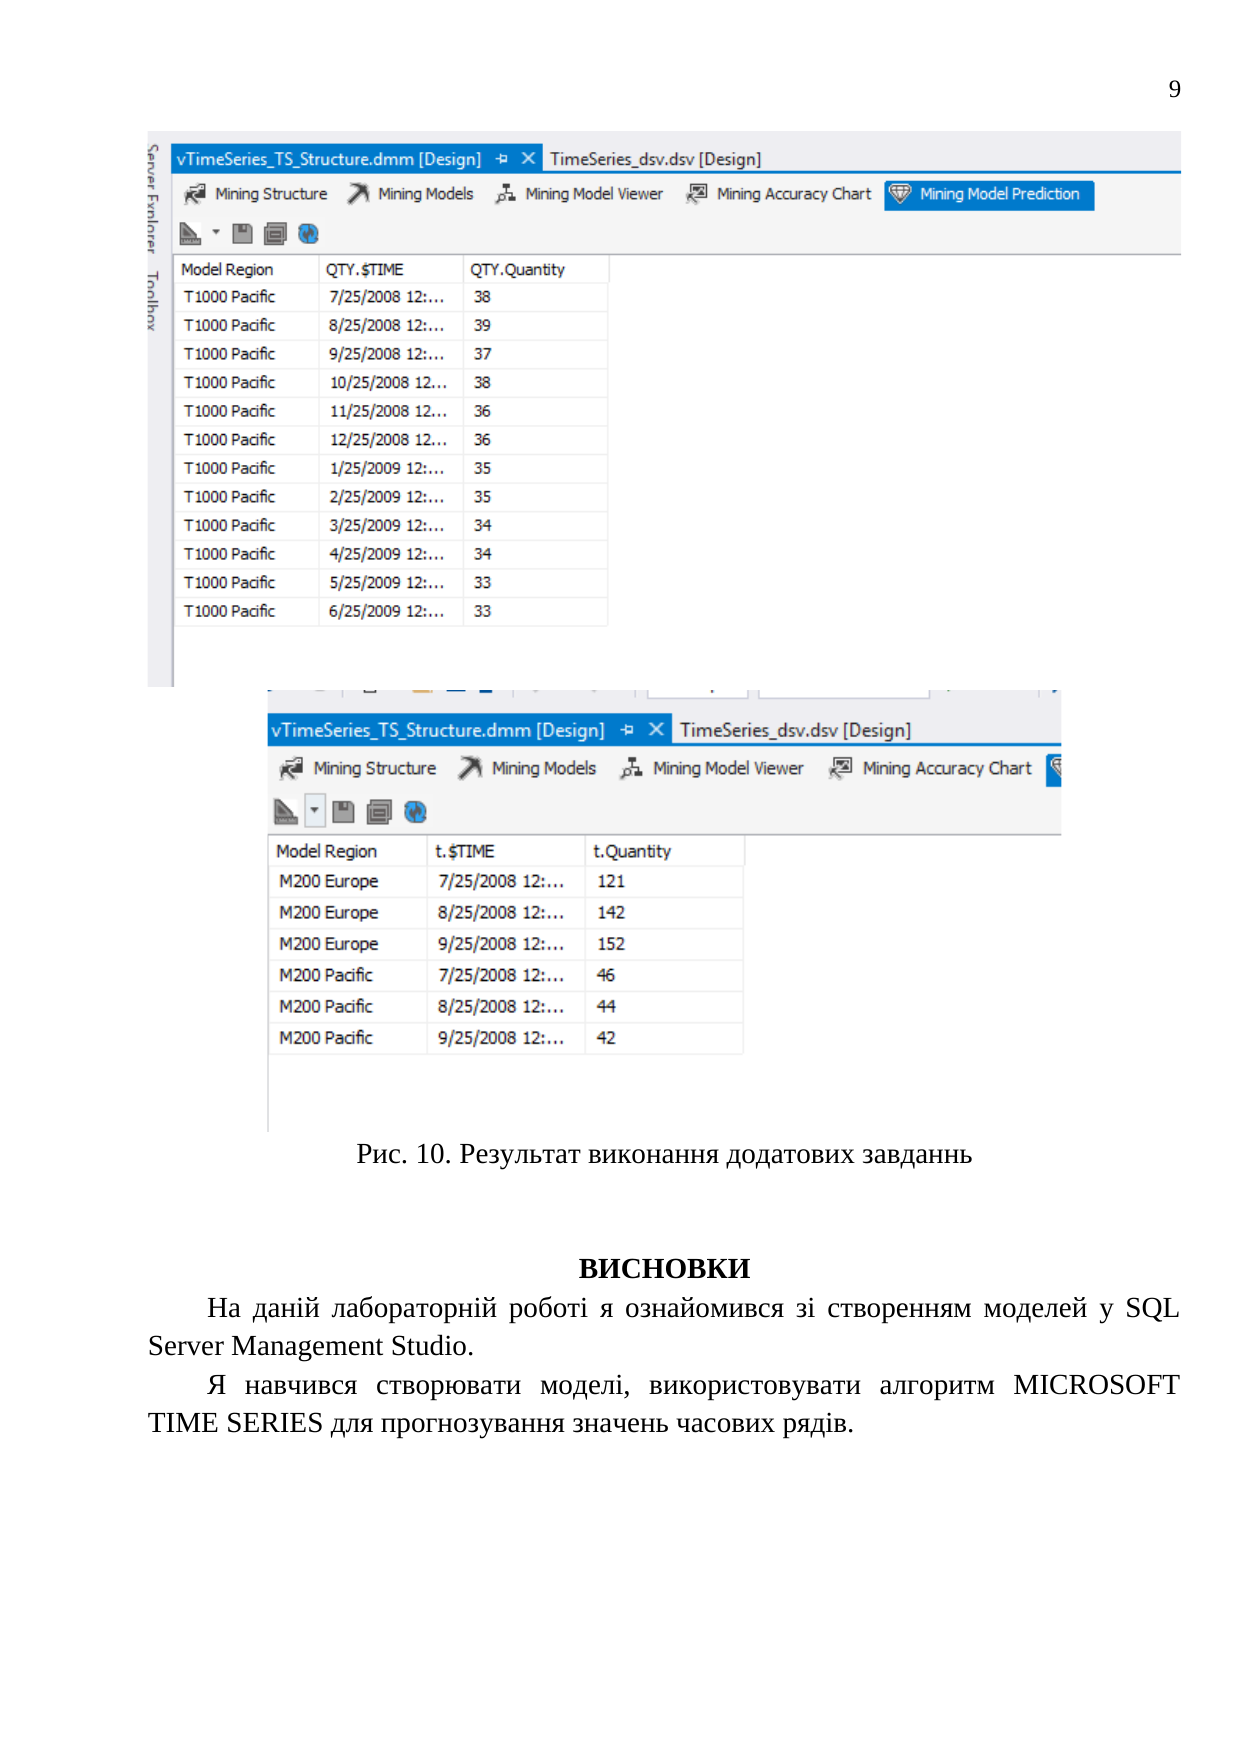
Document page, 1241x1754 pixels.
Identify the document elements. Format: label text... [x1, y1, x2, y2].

picture [147, 131, 1182, 687]
picture [267, 690, 1062, 1132]
text ВИСНОВКИ [148, 1251, 1181, 1285]
text На даній лабораторній роботі я ознайомився зі створенням моделей у SQL Server Management Studio. [148, 1290, 1181, 1362]
text Я навчився створювати моделі, використовувати алгоритм MICROSOFT TIME SERIES для прогнозування значень часових рядів. [148, 1367, 1181, 1439]
text Рис. 10. Результат виконання додатових завданнь [148, 1136, 1181, 1169]
